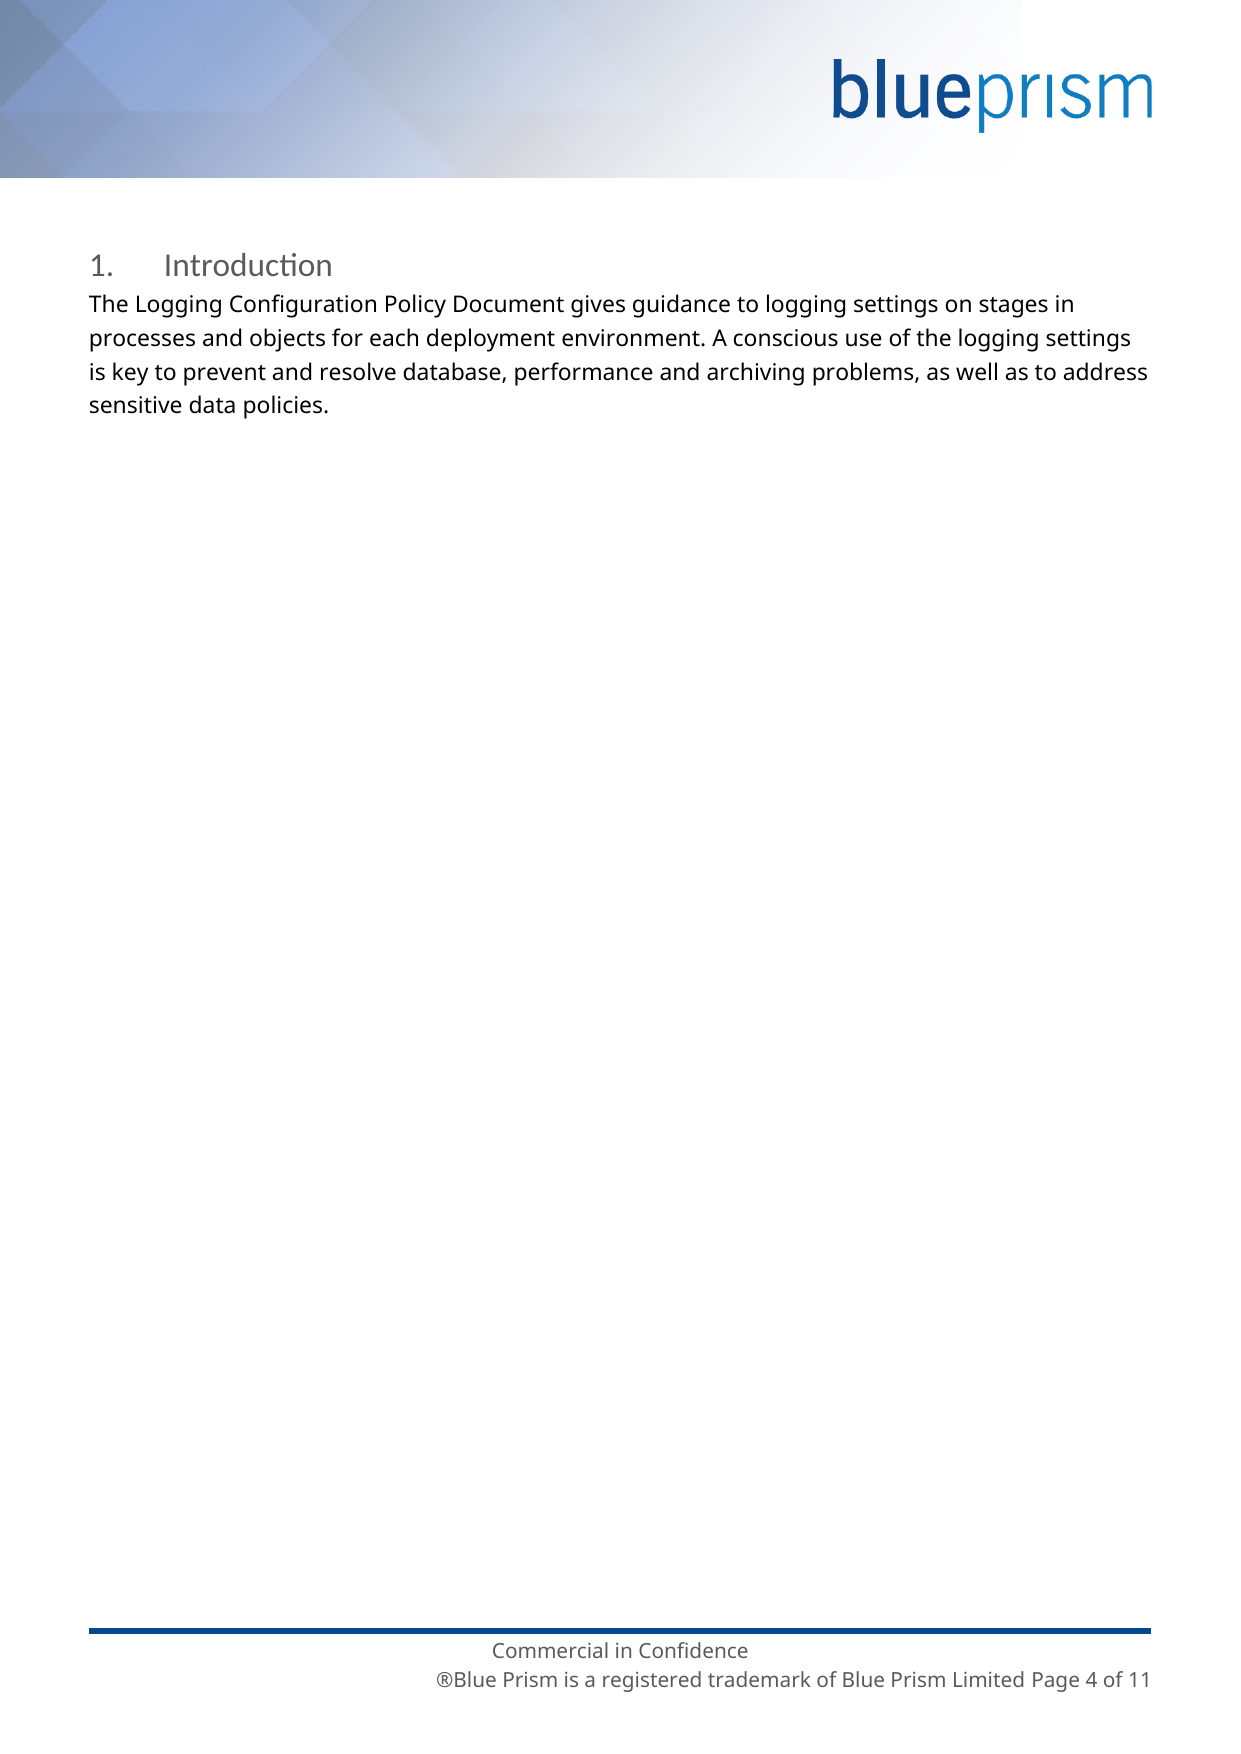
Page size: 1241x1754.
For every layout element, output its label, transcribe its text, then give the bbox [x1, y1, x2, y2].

picture [0, 0, 1152, 178]
subtitle Introduction [89, 244, 1152, 285]
text The Logging Configuration Policy Document gives guidance to logging settings on stages in processes and objects for each deployment environment. A conscious use of the logging settings is key to prevent and resolve database, performance and archiving problems, as well as to address sensitive data policies. [89, 288, 1152, 421]
